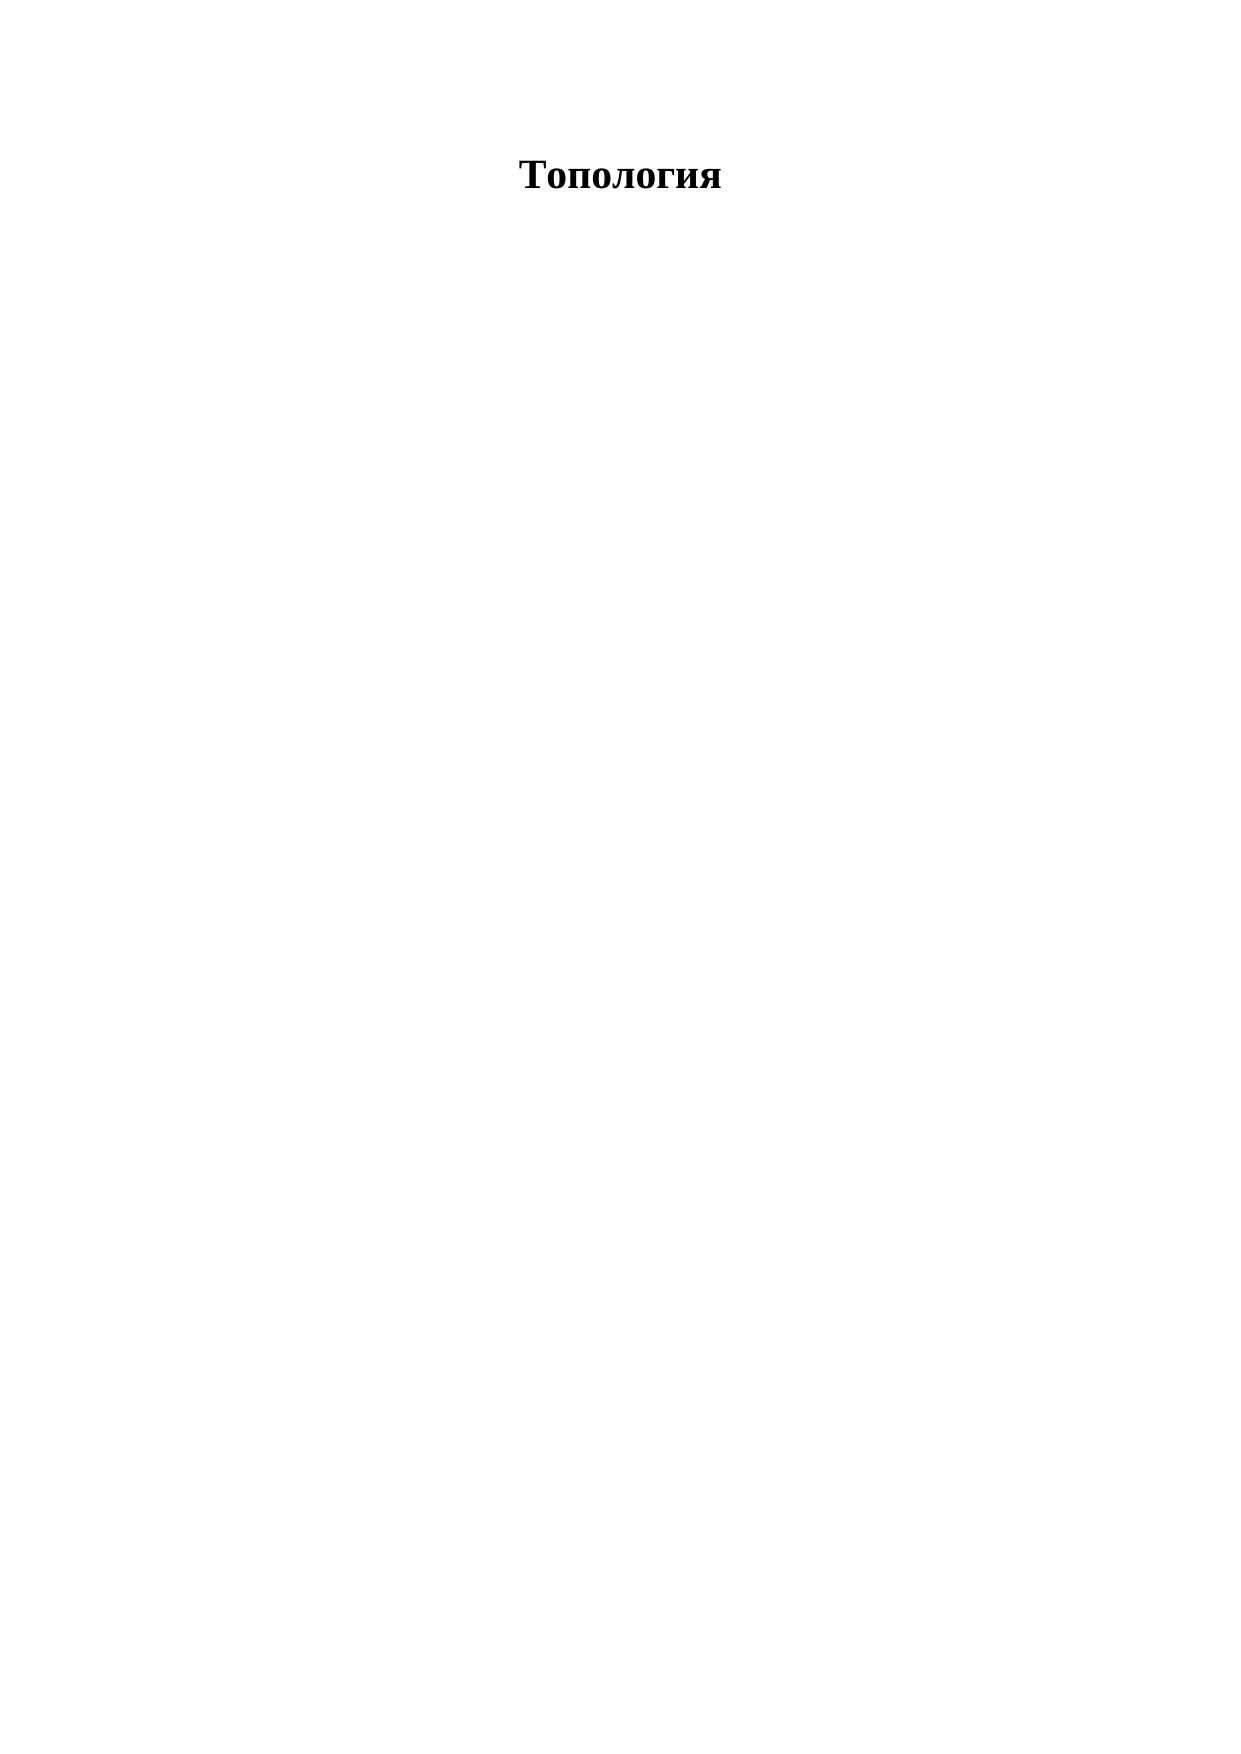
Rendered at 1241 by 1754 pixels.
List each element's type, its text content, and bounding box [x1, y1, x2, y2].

subtitle Топология [150, 150, 1090, 198]
